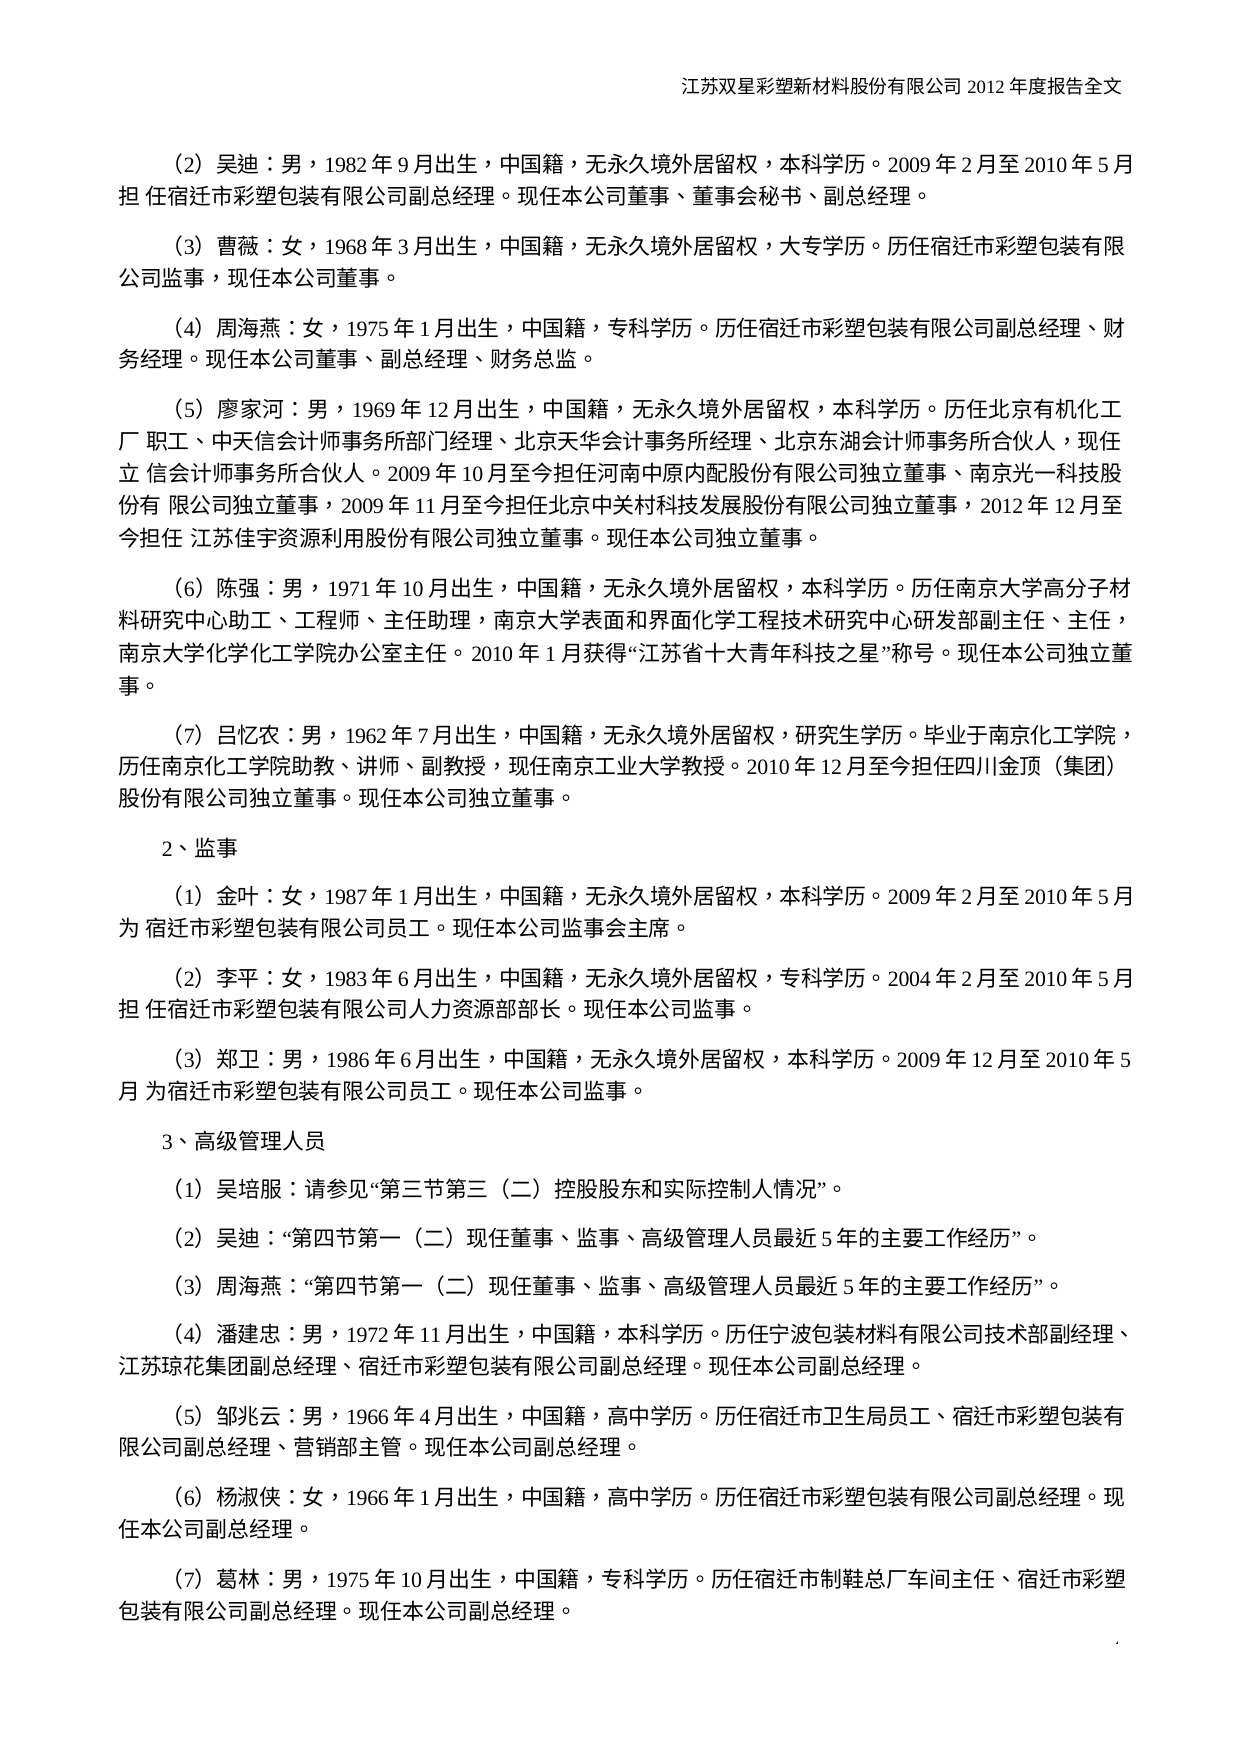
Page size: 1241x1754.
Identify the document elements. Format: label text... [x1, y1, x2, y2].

text （6）陈强：男，1971年10月出生，中国籍，无永久境外居留权，本科学历。历任南京大学高分子材 料研究中心助工、工程师、主任助理，南京大学表面和界面化学工程技术研究中心研发部副主任、主任， 南京大学化学化工学院办公室主任。2010年1月获得“江苏省十大青年科技之星”称号。现任本公司独立董事。 [118, 573, 1134, 701]
text （5）廖家河：男，1969年12月出生，中国籍，无永久境外居留权，本科学历。历任北京有机化工厂 职工、中天信会计师事务所部门经理、北京天华会计事务所经理、北京东湖会计师事务所合伙人，现任立 信会计师事务所合伙人。2009年10月至今担任河南中原内配股份有限公司独立董事、南京光一科技股份有 限公司独立董事，2009年11月至今担任北京中关村科技发展股份有限公司独立董事，2012年12月至今担任 江苏佳宇资源利用股份有限公司独立董事。现任本公司独立董事。 [118, 394, 1123, 552]
text （1）金叶：女，1987年1月出生，中国籍，无永久境外居留权，本科学历。2009年2月至2010年5月为 宿迁市彩塑包装有限公司员工。现任本公司监事会主席。 [118, 881, 1146, 942]
text （7）葛林：男，1975年10月出生，中国籍，专科学历。历任宿迁市制鞋总厂车间主任、宿迁市彩塑 包装有限公司副总经理。现任本公司副总经理。 [118, 1564, 1146, 1625]
text （1）吴培服：请参见“第三节第三（二）控股股东和实际控制人情况”。 [162, 1174, 1146, 1204]
text （2）吴迪：男，1982年9月出生，中国籍，无永久境外居留权，本科学历。2009年2月至2010年5月担 任宿迁市彩塑包装有限公司副总经理。现任本公司董事、董事会秘书、副总经理。 [118, 149, 1146, 211]
text （3）郑卫：男，1986年6月出生，中国籍，无永久境外居留权，本科学历。2009年12月至2010年5月 为宿迁市彩塑包装有限公司员工。现任本公司监事。 [118, 1044, 1146, 1106]
text （3）曹薇：女，1968年3月出生，中国籍，无永久境外居留权，大专学历。历任宿迁市彩塑包装有限 公司监事，现任本公司董事。 [118, 231, 1146, 292]
text （5）邹兆云：男，1966年4月出生，中国籍，高中学历。历任宿迁市卫生局员工、宿迁市彩塑包装有 限公司副总经理、营销部主管。现任本公司副总经理。 [118, 1401, 1146, 1462]
text 3、高级管理人员 [162, 1126, 1146, 1156]
text （6）杨淑侠：女，1966年1月出生，中国籍，高中学历。历任宿迁市彩塑包装有限公司副总经理。现 任本公司副总经理。 [118, 1482, 1146, 1544]
text 2、监事 [162, 833, 1146, 863]
text （2）吴迪：“第四节第一（二）现任董事、监事、高级管理人员最近5年的主要工作经历”。 [162, 1223, 1146, 1252]
text （7）吕忆农：男，1962年7月出生，中国籍，无永久境外居留权，研究生学历。毕业于南京化工学院， 历任南京化工学院助教、讲师、副教授，现任南京工业大学教授。2010年12月至今担任四川金顶（集团） 股份有限公司独立董事。现任本公司独立董事。 [118, 720, 1146, 813]
text （2）李平：女，1983年6月出生，中国籍，无永久境外居留权，专科学历。2004年2月至2010年5月担 任宿迁市彩塑包装有限公司人力资源部部长。现任本公司监事。 [118, 963, 1146, 1024]
text （4）潘建忠：男，1972年11月出生，中国籍，本科学历。历任宁波包装材料有限公司技术部副经理、 江苏琼花集团副总经理、宿迁市彩塑包装有限公司副总经理。现任本公司副总经理。 [118, 1319, 1146, 1380]
text （3）周海燕：“第四节第一（二）现任董事、监事、高级管理人员最近5年的主要工作经历”。 [162, 1271, 1146, 1301]
text （4）周海燕：女，1975年1月出生，中国籍，专科学历。历任宿迁市彩塑包装有限公司副总经理、财 务经理。现任本公司董事、副总经理、财务总监。 [118, 313, 1146, 374]
